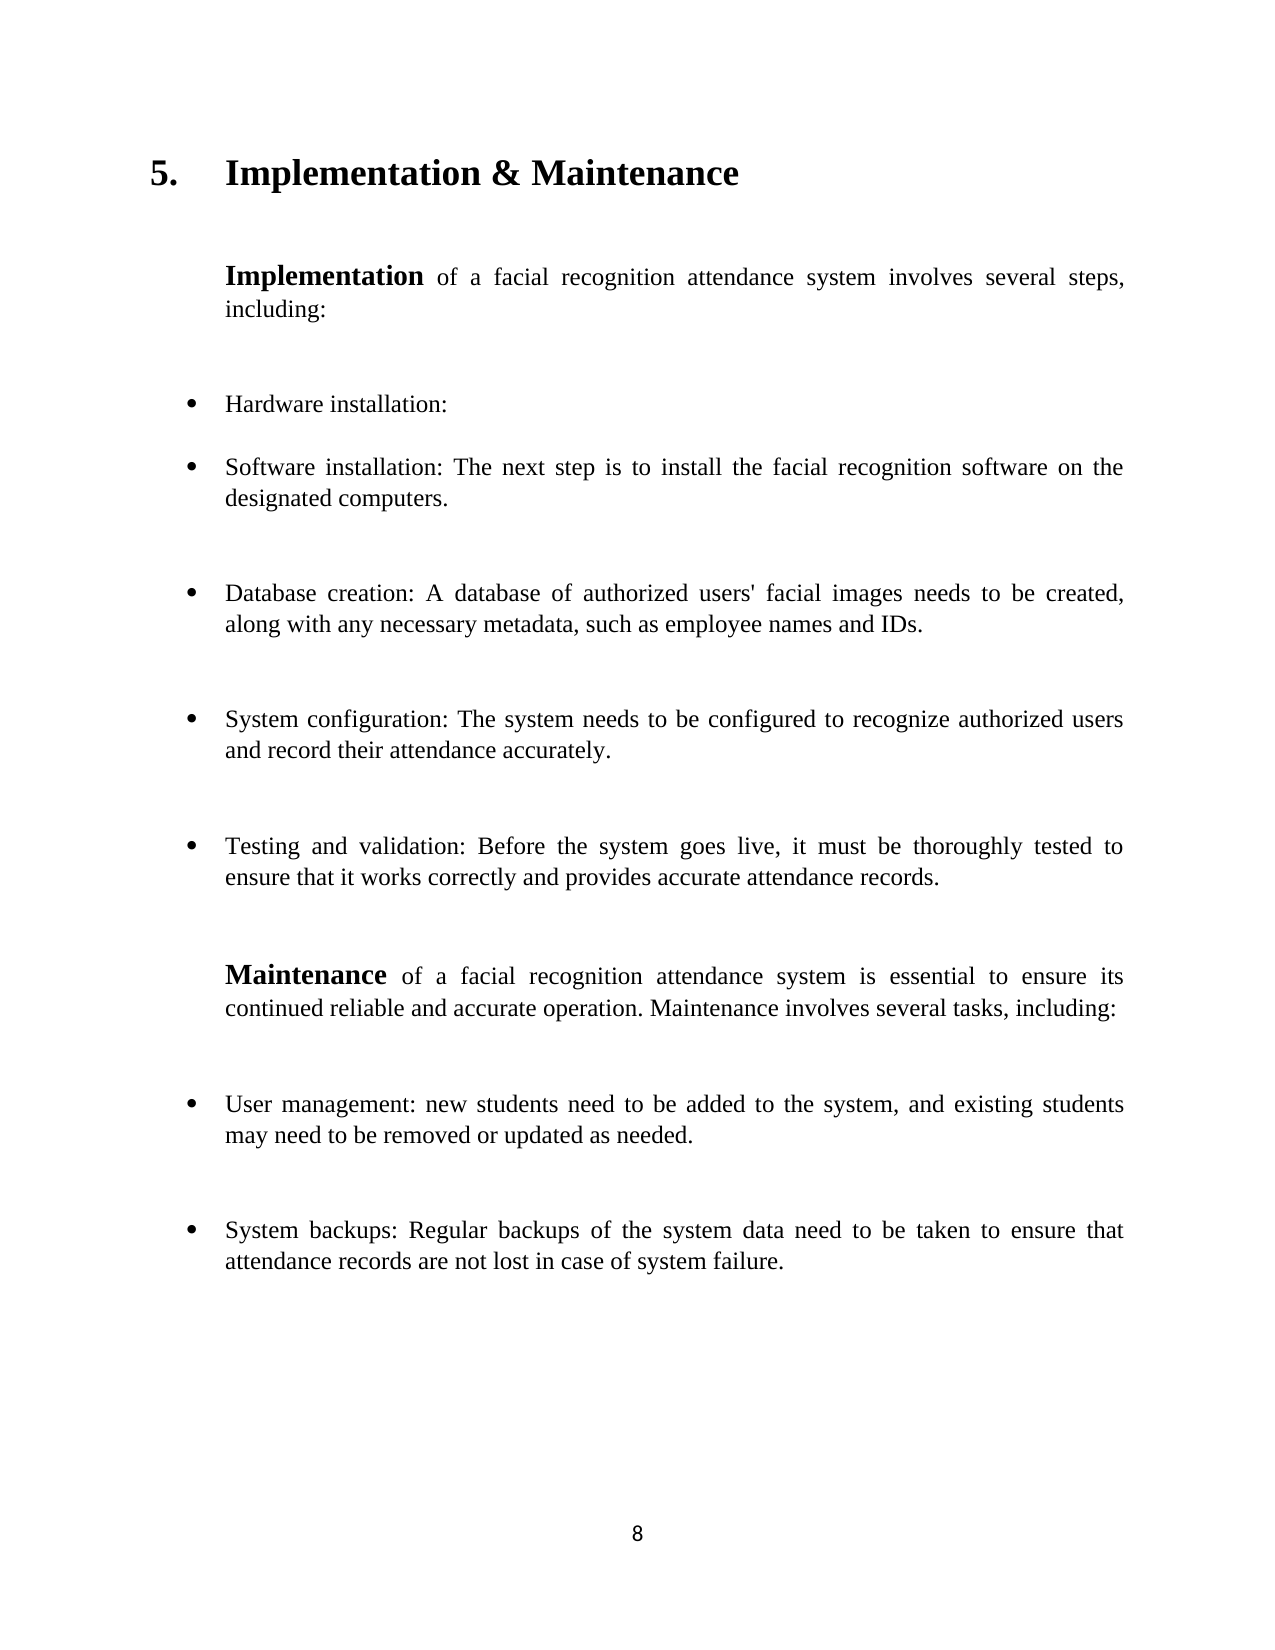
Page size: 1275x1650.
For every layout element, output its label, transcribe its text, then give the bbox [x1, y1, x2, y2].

list Testing and validation: Before the system goes live, it must be thoroughly tested to ensure that it works correctly and provides accurate attendance records. [187, 831, 1125, 891]
list System configuration: The system needs to be configured to recognize authorized users and record their attendance accurately. [187, 704, 1125, 764]
text 5. Implementation & Maintenance [150, 150, 1125, 193]
list Database creation: A database of authorized users' facial images needs to be created, along with any necessary metadata, such as employee names and IDs. [187, 578, 1125, 638]
list Software installation: The next step is to install the facial recognition software on the designated computers. [187, 452, 1125, 511]
list System backups: Regular backups of the system data need to be taken to ensure that attendance records are not lost in case of system failure. [187, 1215, 1125, 1275]
list User management: new students need to be added to the system, and existing students may need to be removed or updated as needed. [187, 1089, 1125, 1148]
list Hardware installation: [187, 389, 1125, 418]
list Maintenance of a facial recognition attendance system is essential to ensure its continued reliable and accurate operation. Maintenance involves several tasks, including: [225, 957, 1125, 1022]
list Implementation of a facial recognition attendance system involves several steps, including: [225, 258, 1125, 323]
